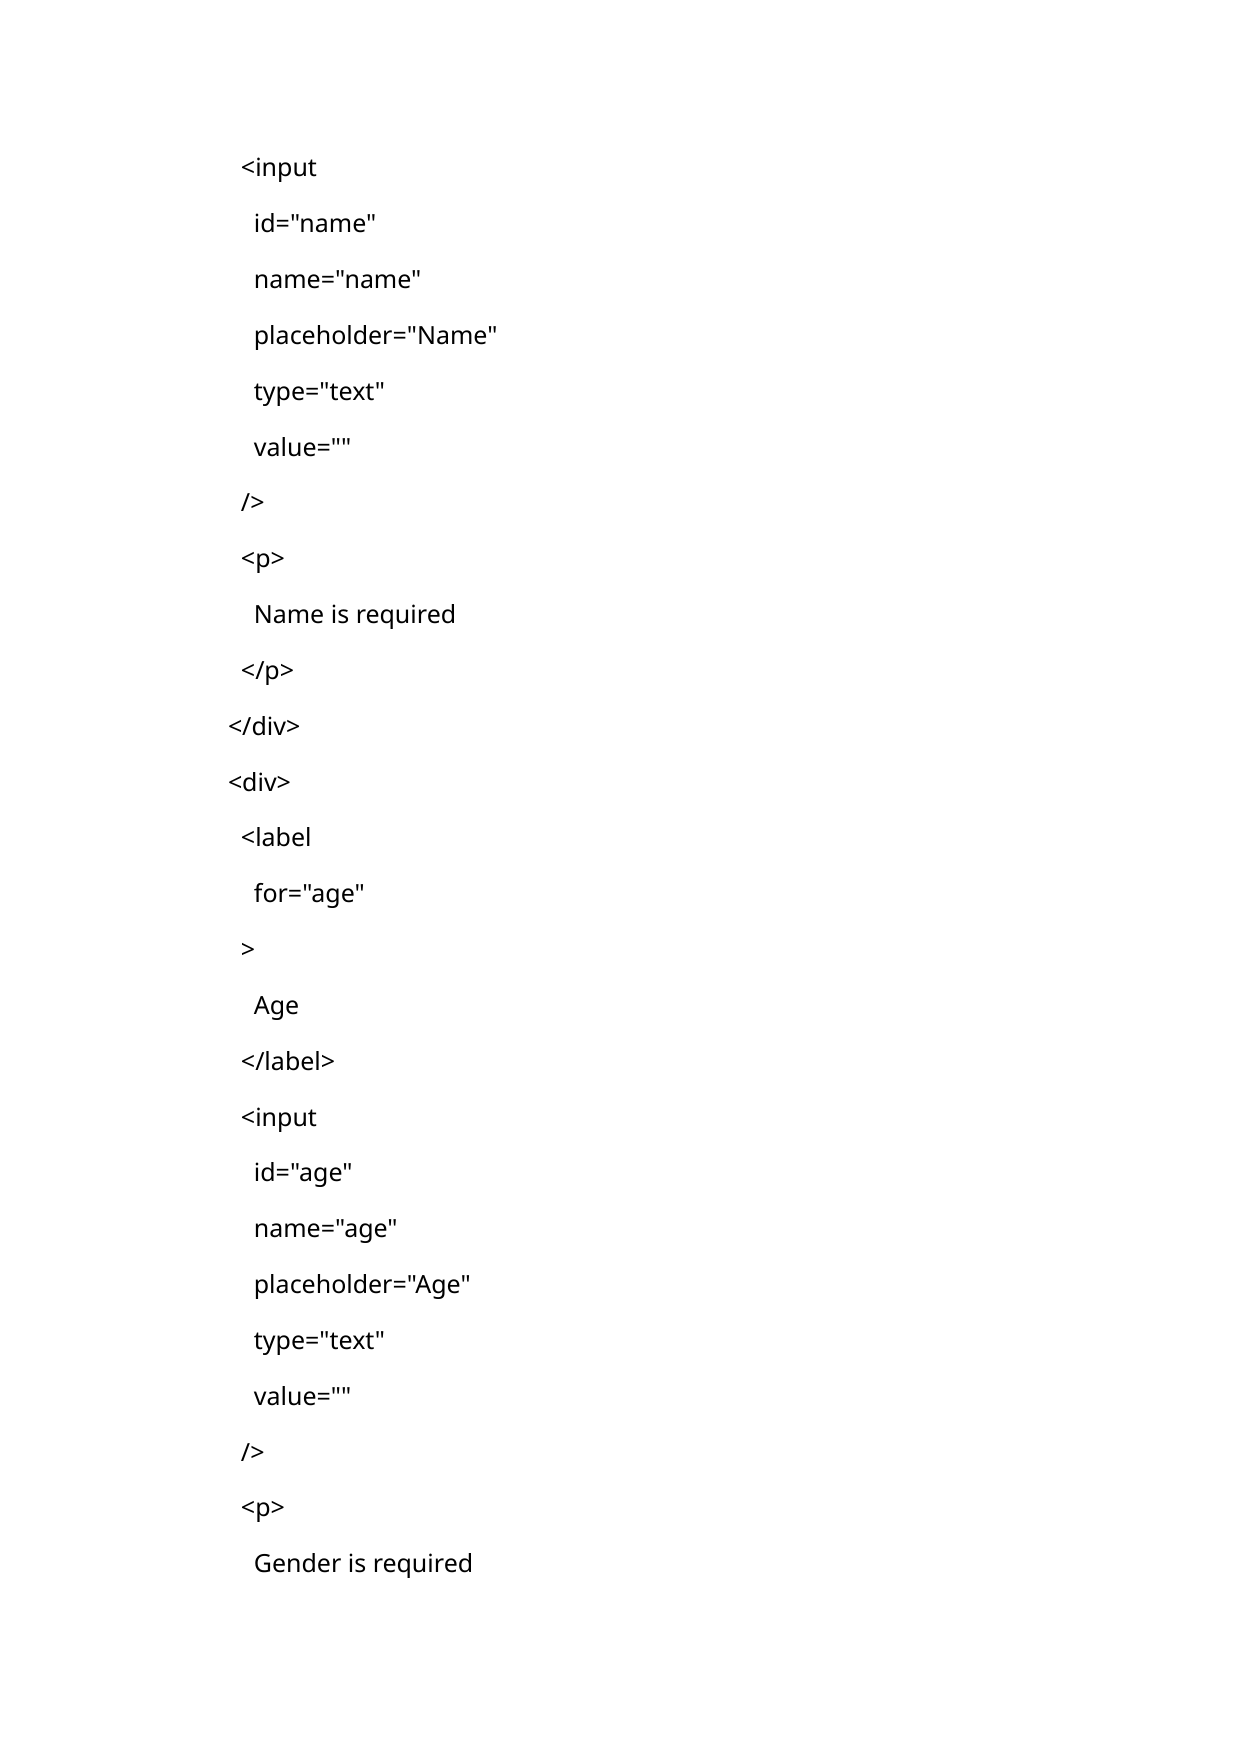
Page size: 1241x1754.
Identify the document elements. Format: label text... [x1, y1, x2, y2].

text name="name" [150, 262, 1090, 296]
text /> [150, 1434, 1090, 1468]
text Name is required [150, 597, 1090, 631]
text name="age" [150, 1211, 1090, 1245]
text <p> [150, 541, 1090, 575]
text id="age" [150, 1155, 1090, 1189]
text Age [150, 987, 1090, 1022]
text </p> [150, 652, 1090, 687]
text /> [150, 485, 1090, 519]
text > [150, 932, 1090, 966]
text <div> [150, 764, 1090, 798]
text <label [150, 820, 1090, 854]
text type="text" [150, 1322, 1090, 1357]
text </div> [150, 708, 1090, 742]
text <input [150, 150, 1090, 184]
text value="" [150, 429, 1090, 463]
text for="age" [150, 876, 1090, 910]
text <input [150, 1099, 1090, 1133]
text </label> [150, 1043, 1090, 1077]
text id="name" [150, 206, 1090, 240]
text Gender is required [150, 1546, 1090, 1580]
text <p> [150, 1490, 1090, 1524]
text type="text" [150, 373, 1090, 407]
text placeholder="Name" [150, 317, 1090, 352]
text value="" [150, 1378, 1090, 1412]
text placeholder="Age" [150, 1267, 1090, 1301]
